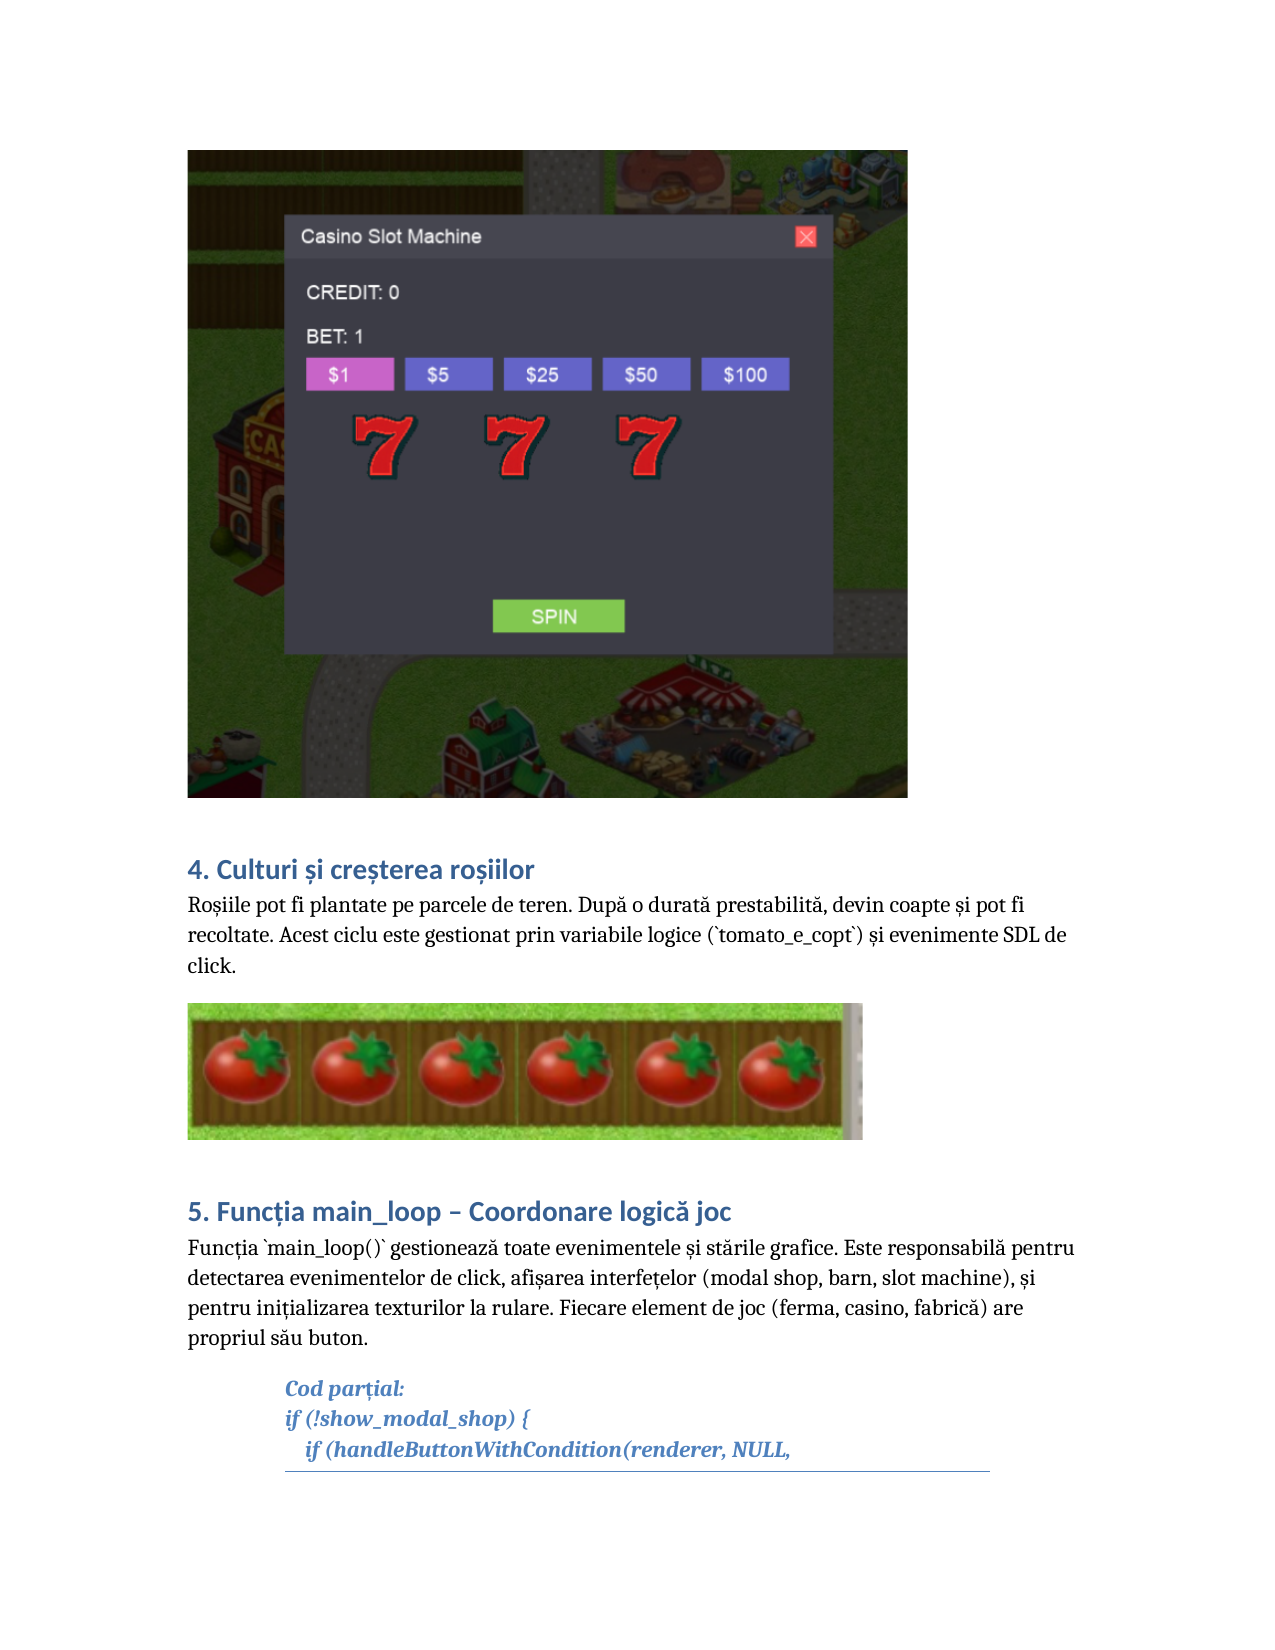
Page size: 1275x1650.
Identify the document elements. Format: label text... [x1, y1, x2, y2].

picture [187, 150, 908, 798]
subtitle 4. Culturi și creșterea roșiilor [187, 851, 1087, 887]
text Funcția `main_loop()` gestionează toate evenimentele și stările grafice. Este responsabilă pentru detectarea evenimentelor de click, afișarea interfețelor (modal shop, barn, slot machine), și pentru inițializarea texturilor la rulare. Fiecare element de joc (ferma, casino, fabrică) are propriul său buton. [187, 1234, 1087, 1351]
subtitle 5. Funcția main_loop – Coordonare logică joc [187, 1193, 1087, 1229]
text Roșiile pot fi plantate pe parcele de teren. După o durată prestabilită, devin coapte și pot fi recoltate. Acest ciclu este gestionat prin variabile logice (`tomato_e_copt`) și evenimente SDL de click. [187, 892, 1087, 979]
picture [187, 1003, 863, 1140]
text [285, 1376, 990, 1471]
